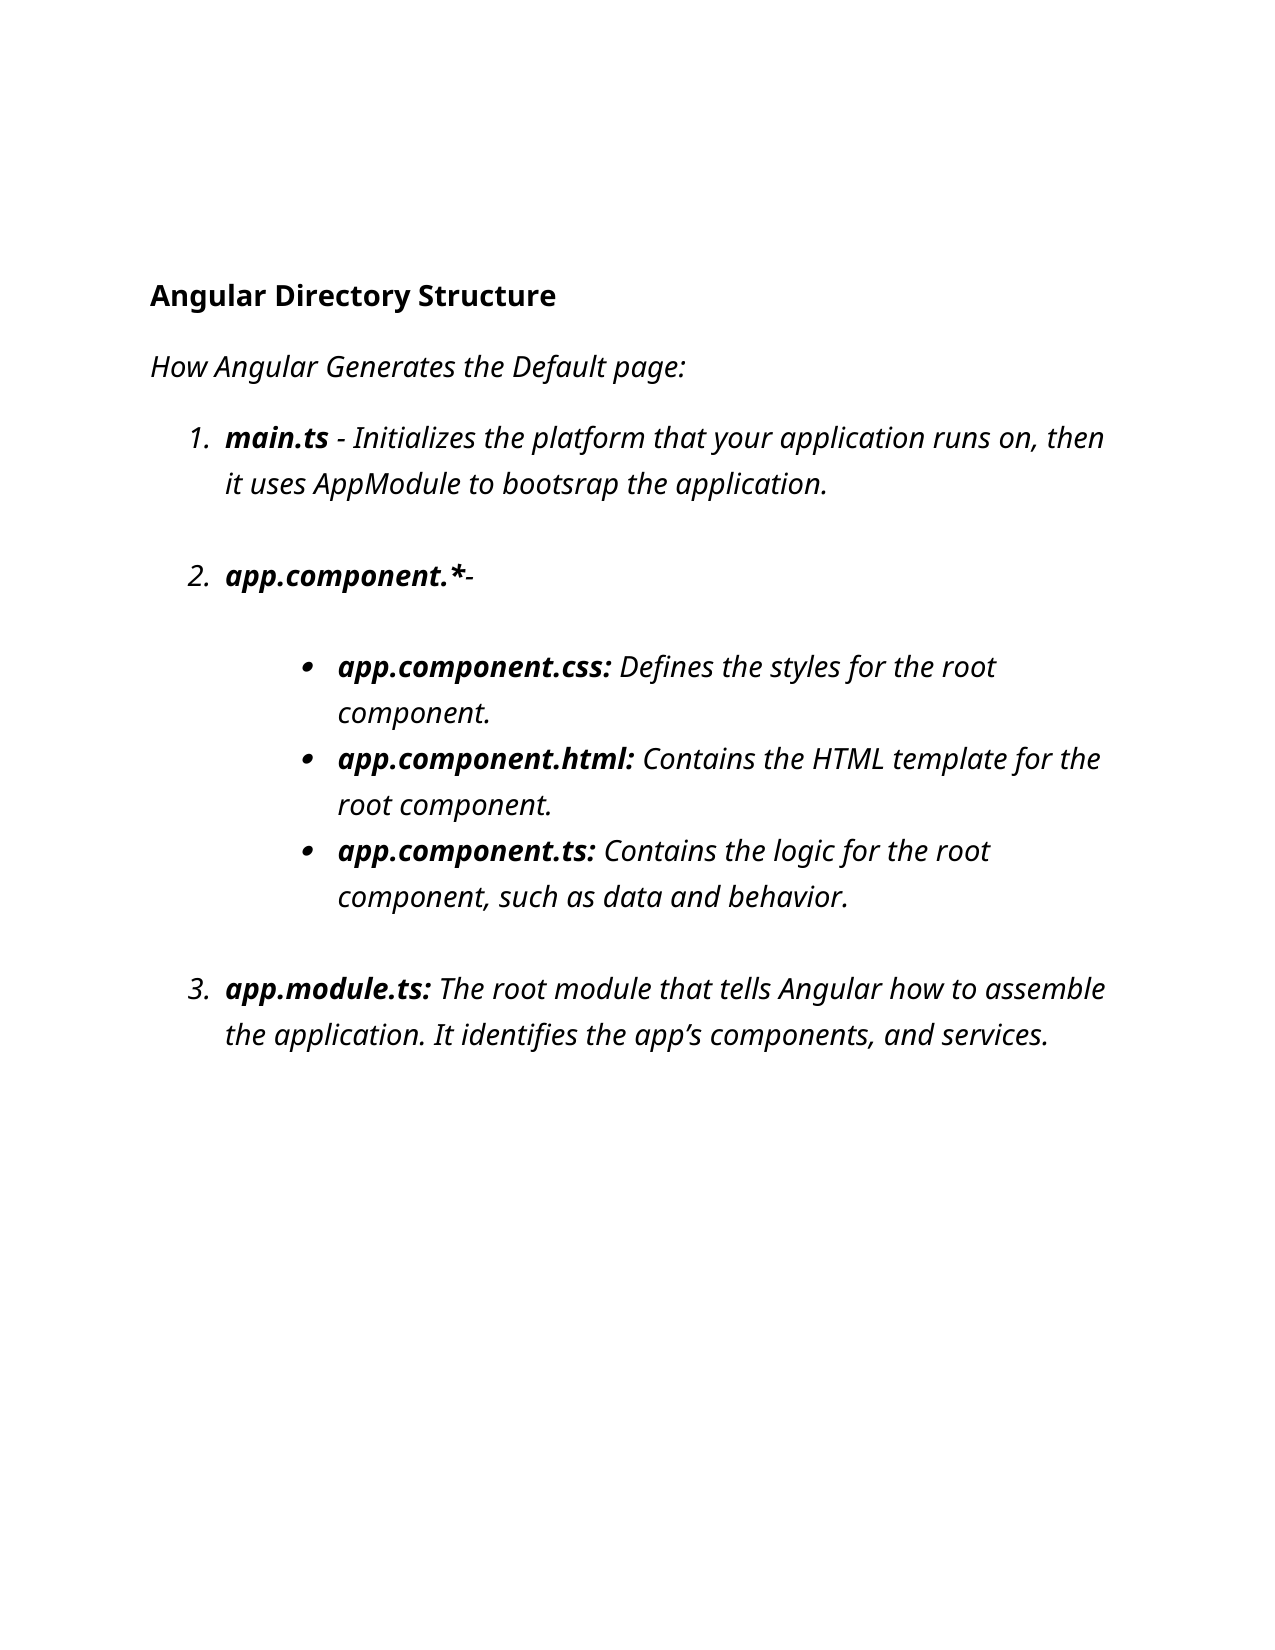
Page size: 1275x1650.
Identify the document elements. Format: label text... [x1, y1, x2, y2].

list app.component.*- [187, 555, 1125, 594]
list app.component.html: Contains the HTML template for the root component. [300, 739, 1125, 824]
text How Angular Generates the Default page: [150, 346, 1125, 386]
text Angular Directory Structure [150, 275, 1125, 315]
list app.module.ts: The root module that tells Angular how to assemble the application. It identifies the app’s components, and services. [187, 968, 1125, 1054]
list app.component.css: Defines the styles for the root component. [300, 647, 1125, 732]
list main.ts - Initializes the platform that your application runs on, then it uses AppModule to bootsrap the application. [187, 417, 1125, 503]
list app.component.ts: Contains the logic for the root component, such as data and behavior. [300, 831, 1125, 916]
